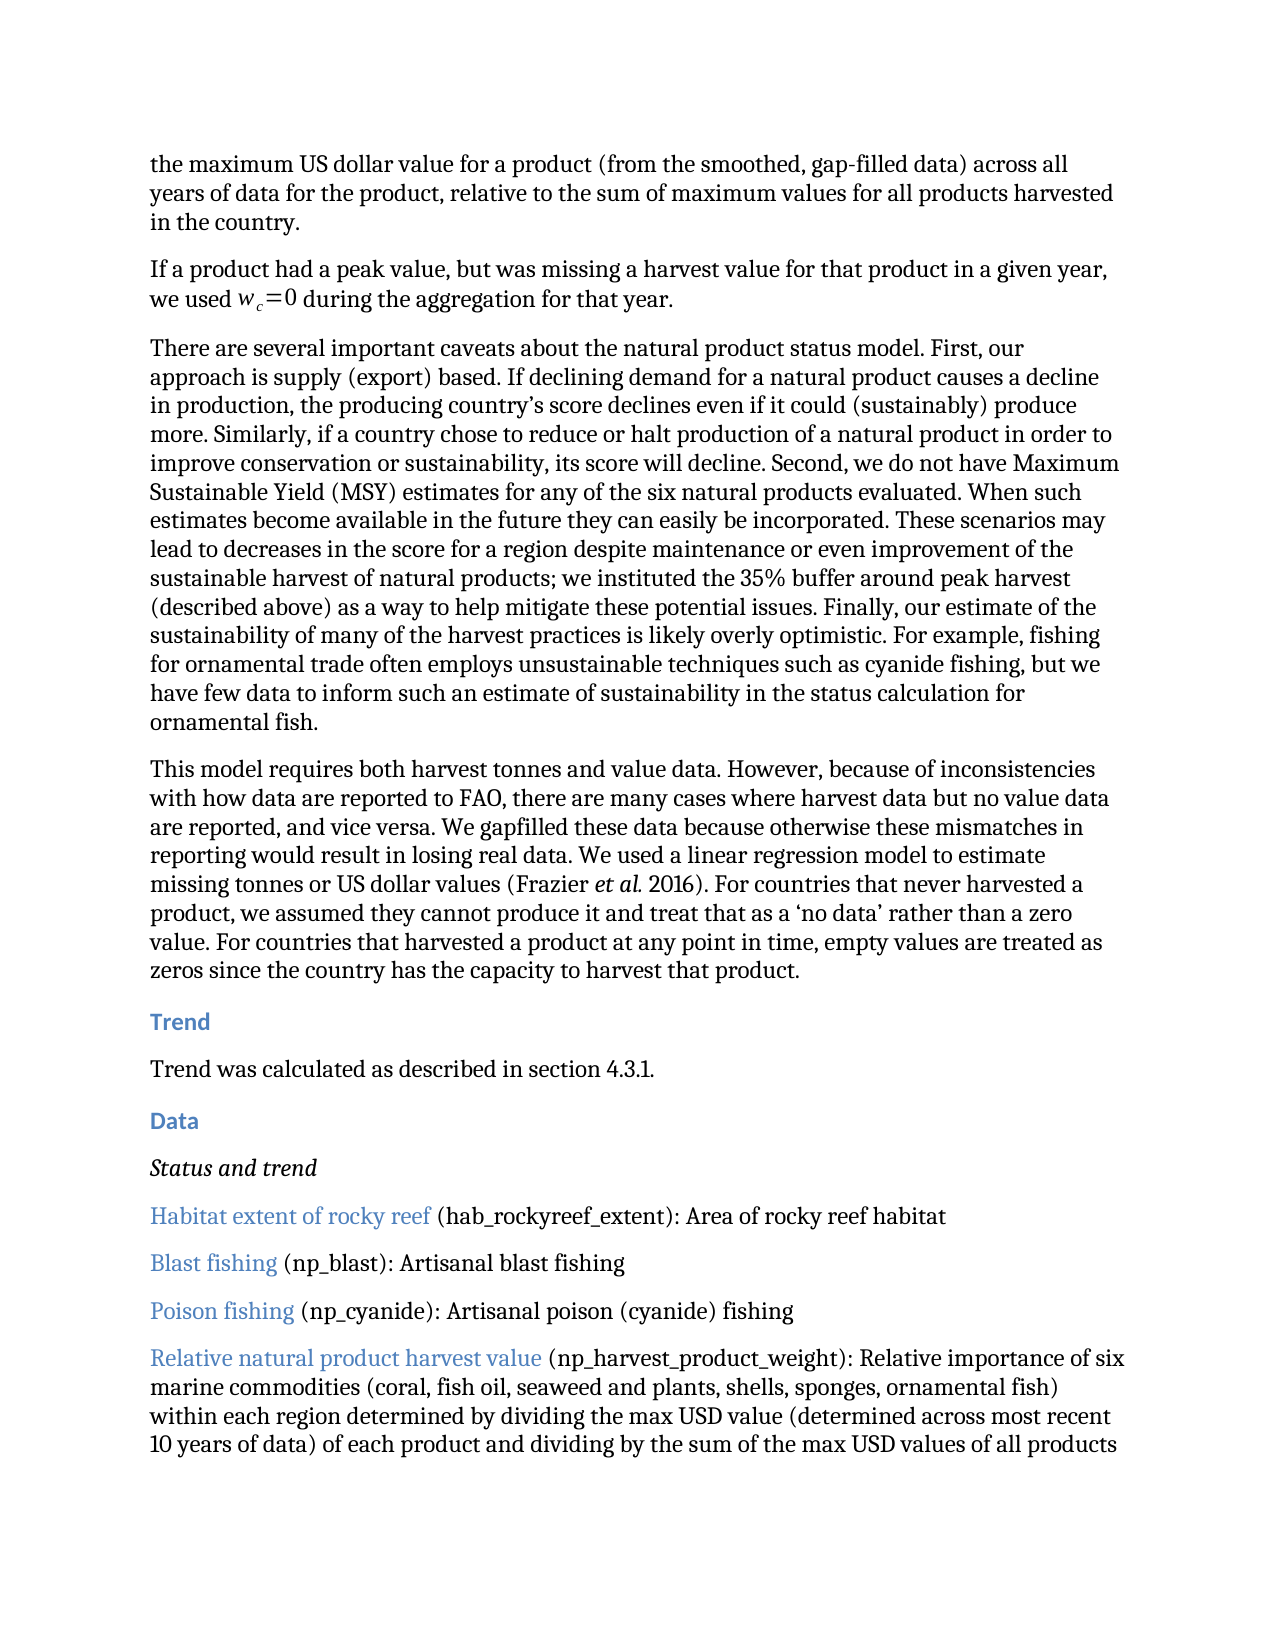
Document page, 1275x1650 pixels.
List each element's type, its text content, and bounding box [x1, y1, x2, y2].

text Habitat extent of rocky reef (hab_rockyreef_extent): Area of rocky reef habitat [150, 1202, 1125, 1230]
text Trend was calculated as described in section 4.3.1. [150, 1055, 1125, 1084]
subtitle Data [150, 1105, 1125, 1135]
text There are several important caveats about the natural product status model. First, our approach is supply (export) based. If declining demand for a natural product causes a decline in production, the producing country’s score declines even if it could (sustainably) produce more. Similarly, if a country chose to reduce or halt production of a natural product in order to improve conservation or sustainability, its score will decline. Second, we do not have Maximum Sustainable Yield (MSY) estimates for any of the six natural products evaluated. When such estimates become available in the future they can easily be incorporated. These scenarios may lead to decreases in the score for a region despite maintenance or even improvement of the sustainable harvest of natural products; we instituted the 35% buffer around peak harvest (described above) as a way to help mitigate these potential issues. Finally, our estimate of the sustainability of many of the harvest practices is likely overly optimistic. For example, fishing for ornamental trade often employs unsustainable techniques such as cyanide fishing, but we have few data to inform such an estimate of sustainability in the status calculation for ornamental fish. [150, 334, 1125, 736]
subtitle Trend [150, 1006, 1125, 1036]
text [150, 150, 1125, 236]
text If a product had a peak value, but was missing a harvest value for that product in a given year, we used during the aggregation for that year. [150, 255, 1125, 315]
text Poison fishing (np_cyanide): Artisanal poison (cyanide) fishing [150, 1297, 1125, 1325]
text Status and trend [150, 1154, 1125, 1183]
text This model requires both harvest tonnes and value data. However, because of inconsistencies with how data are reported to FAO, there are many cases where harvest data but no value data are reported, and vice versa. We gapfilled these data because otherwise these mismatches in reporting would result in losing real data. We used a linear regression model to estimate missing tonnes or US dollar values (Frazier et al. 2016). For countries that never harvested a product, we assumed they cannot produce it and treat that as a ‘no data’ rather than a zero value. For countries that harvested a product at any point in time, empty values are treated as zeros since the country has the capacity to harvest that product. [150, 755, 1125, 985]
text Blast fishing (np_blast): Artisanal blast fishing [150, 1249, 1125, 1278]
text Relative natural product harvest value (np_harvest_product_weight): Relative importance of six marine commodities (coral, fish oil, seaweed and plants, shells, sponges, ornamental fish) within each region determined by dividing the max USD value (determined across most recent 10 years of data) of each product and dividing by the sum of the max USD values of all products [150, 1344, 1125, 1459]
